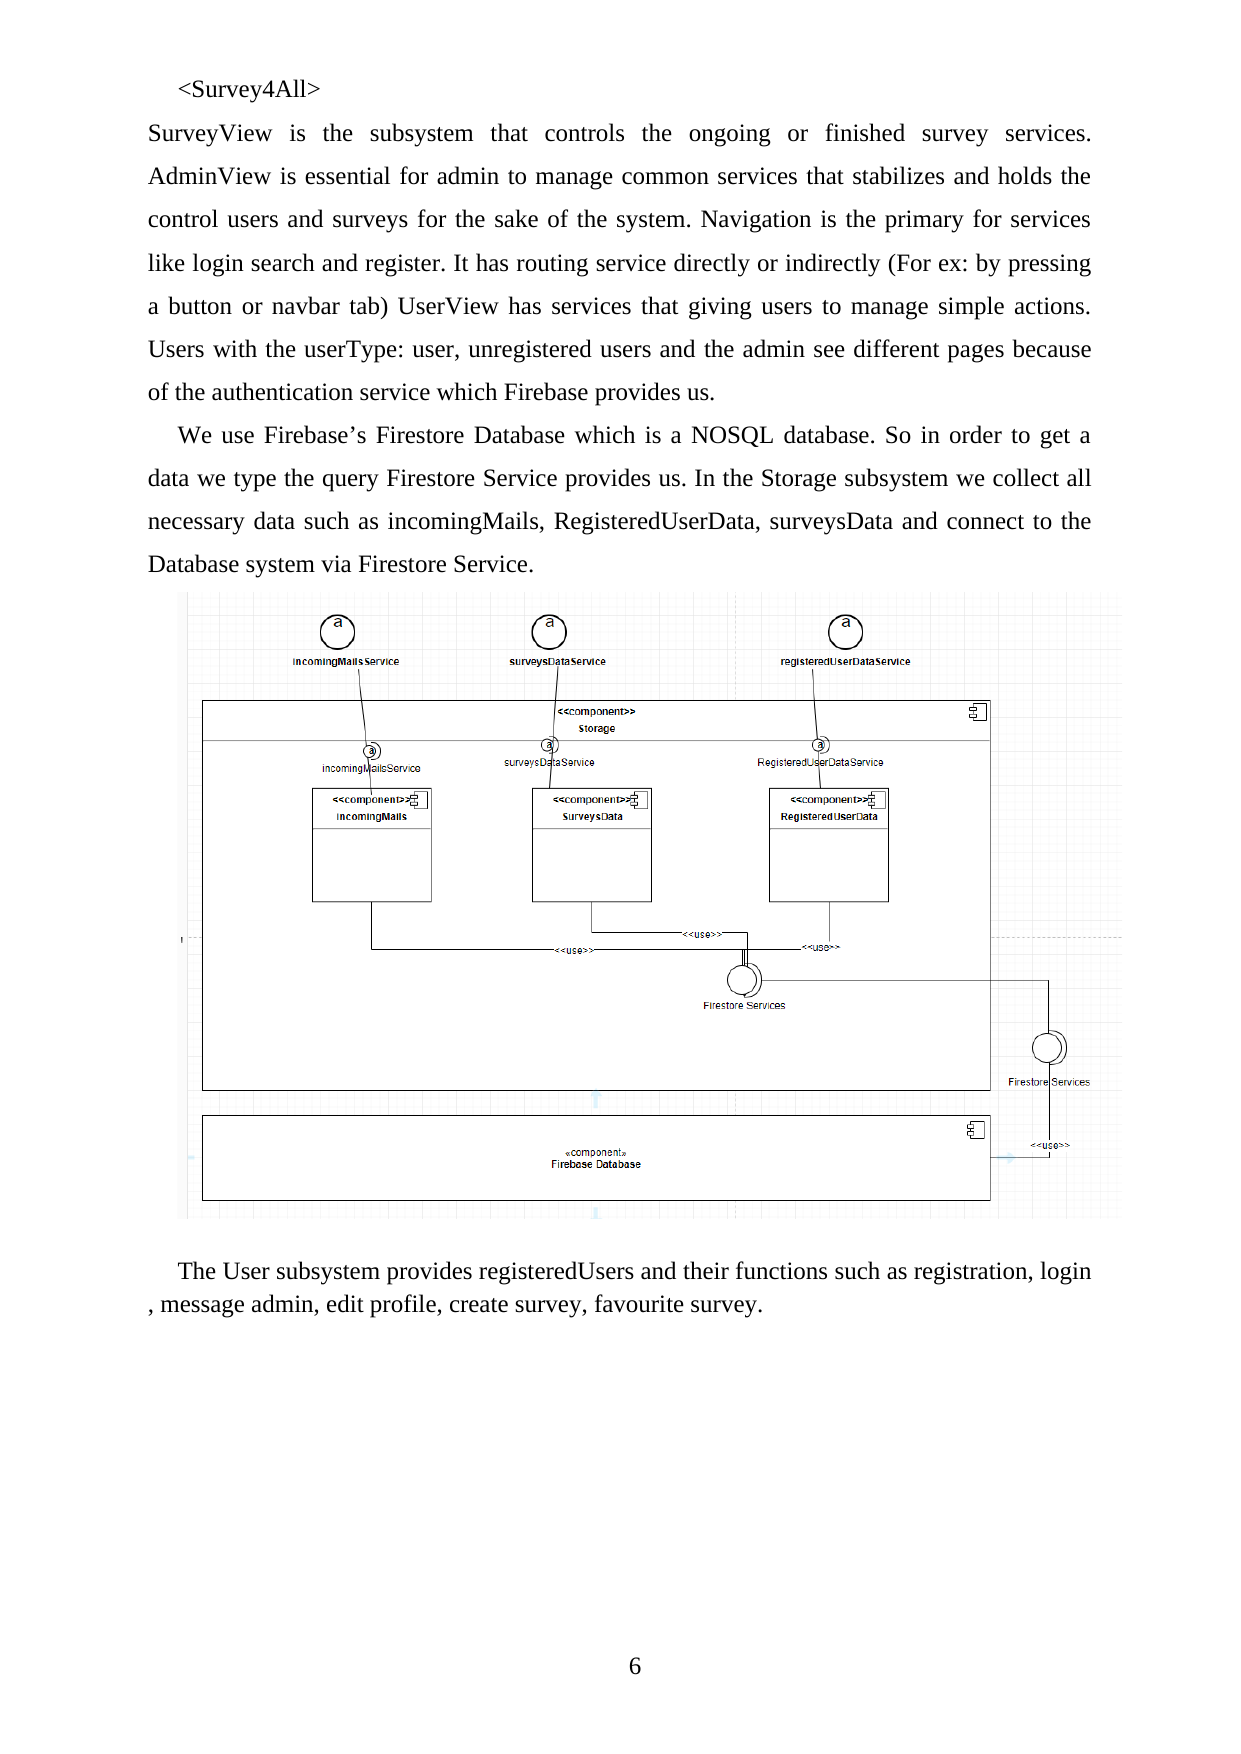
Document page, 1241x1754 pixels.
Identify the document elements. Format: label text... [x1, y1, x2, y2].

text We use Firebase’s Firestore Database which is a NOSQL database. So in order to get a data we type the query Firestore Service provides us. In the Storage subsystem we collect all necessary data such as incomingMails, RegisteredUserData, surveysData and connect to the Database system via Firestore Service. [148, 420, 1093, 578]
picture [177, 592, 1123, 1219]
text The User subsystem provides registeredUsers and their functions such as registration, login , message admin, edit profile, create survey, favourite survey. [148, 1256, 1093, 1318]
